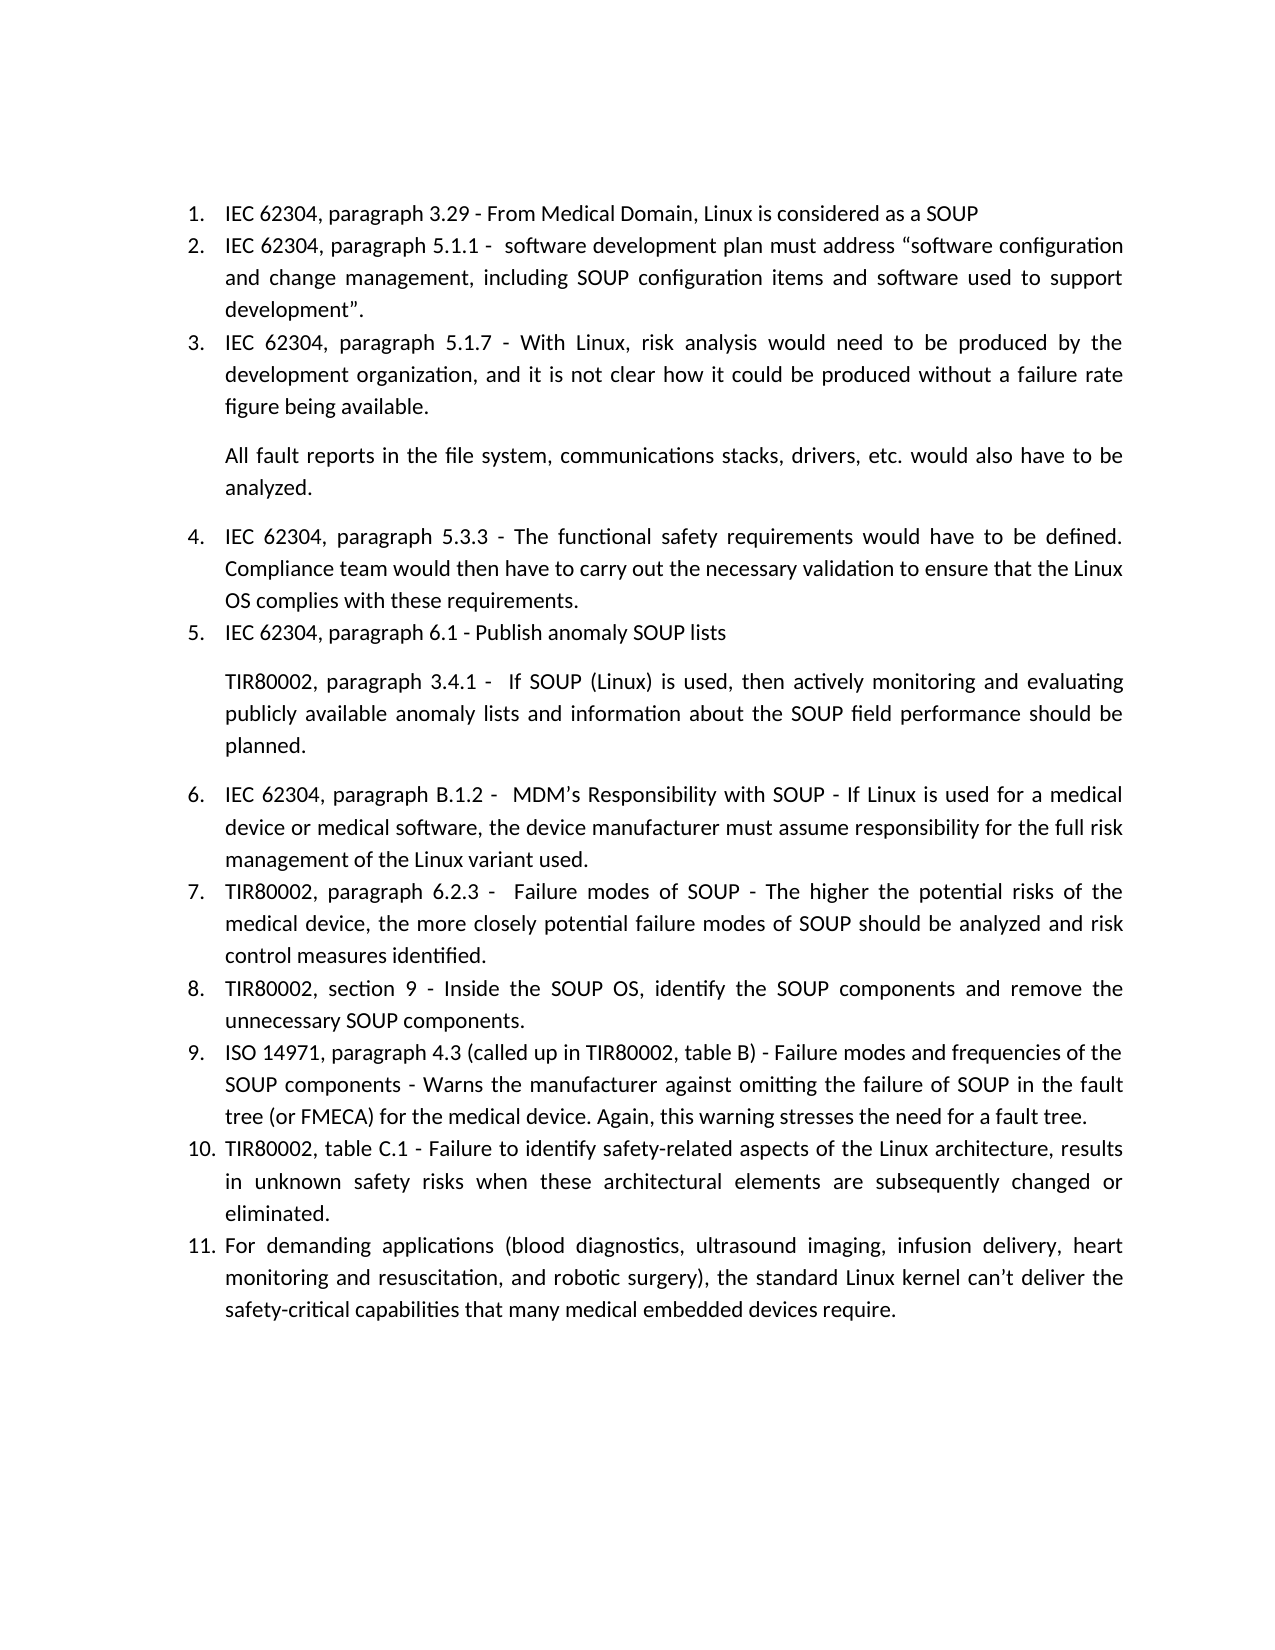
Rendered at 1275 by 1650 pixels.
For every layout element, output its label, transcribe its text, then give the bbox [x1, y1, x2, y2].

list ISO 14971, paragraph 4.3 (called up in TIR80002, table B) - Failure modes and frequencies of the SOUP components - Warns the manufacturer against omitting the failure of SOUP in the fault tree (or FMECA) for the medical device. Again, this warning stresses the need for a fault tree. [187, 1038, 1125, 1130]
list For demanding applications (blood diagnostics, ultrasound imaging, infusion delivery, heart monitoring and resuscitation, and robotic surgery), the standard Linux kernel can’t deliver the safety-critical capabilities that many medical embedded devices require. [187, 1231, 1125, 1323]
text TIR80002, paragraph 3.4.1 - If SOUP (Linux) is used, then actively monitoring and evaluating publicly available anomaly lists and information about the SOUP field performance should be planned. [225, 667, 1125, 760]
list TIR80002, section 9 - Inside the SOUP OS, identify the SOUP components and remove the unnecessary SOUP components. [187, 974, 1125, 1034]
list TIR80002, paragraph 6.2.3 - Failure modes of SOUP - The higher the potential risks of the medical device, the more closely potential failure modes of SOUP should be analyzed and risk control measures identified. [187, 877, 1125, 969]
list IEC 62304, paragraph 5.3.3 - The functional safety requirements would have to be defined. Compliance team would then have to carry out the necessary validation to ensure that the Linux OS complies with these requirements. [187, 522, 1125, 614]
list IEC 62304, paragraph 5.1.7 - With Linux, risk analysis would need to be produced by the development organization, and it is not clear how it could be produced without a failure rate figure being available. [187, 328, 1125, 420]
list IEC 62304, paragraph 5.1.1 - software development plan must address “software configuration and change management, including SOUP configuration items and software used to support development”. [187, 231, 1125, 323]
list IEC 62304, paragraph 3.29 - From Medical Domain, Linux is considered as a SOUP [187, 199, 1125, 227]
list IEC 62304, paragraph 6.1 - Publish anomaly SOUP lists [187, 618, 1125, 646]
text All fault reports in the file system, communications stacks, drivers, etc. would also have to be analyzed. [225, 441, 1125, 501]
list TIR80002, table C.1 - Failure to identify safety-related aspects of the Linux architecture, results in unknown safety risks when these architectural elements are subsequently changed or eliminated. [187, 1134, 1125, 1227]
list IEC 62304, paragraph B.1.2 - MDM’s Responsibility with SOUP - If Linux is used for a medical device or medical software, the device manufacturer must assume responsibility for the full risk management of the Linux variant used. [187, 781, 1125, 873]
